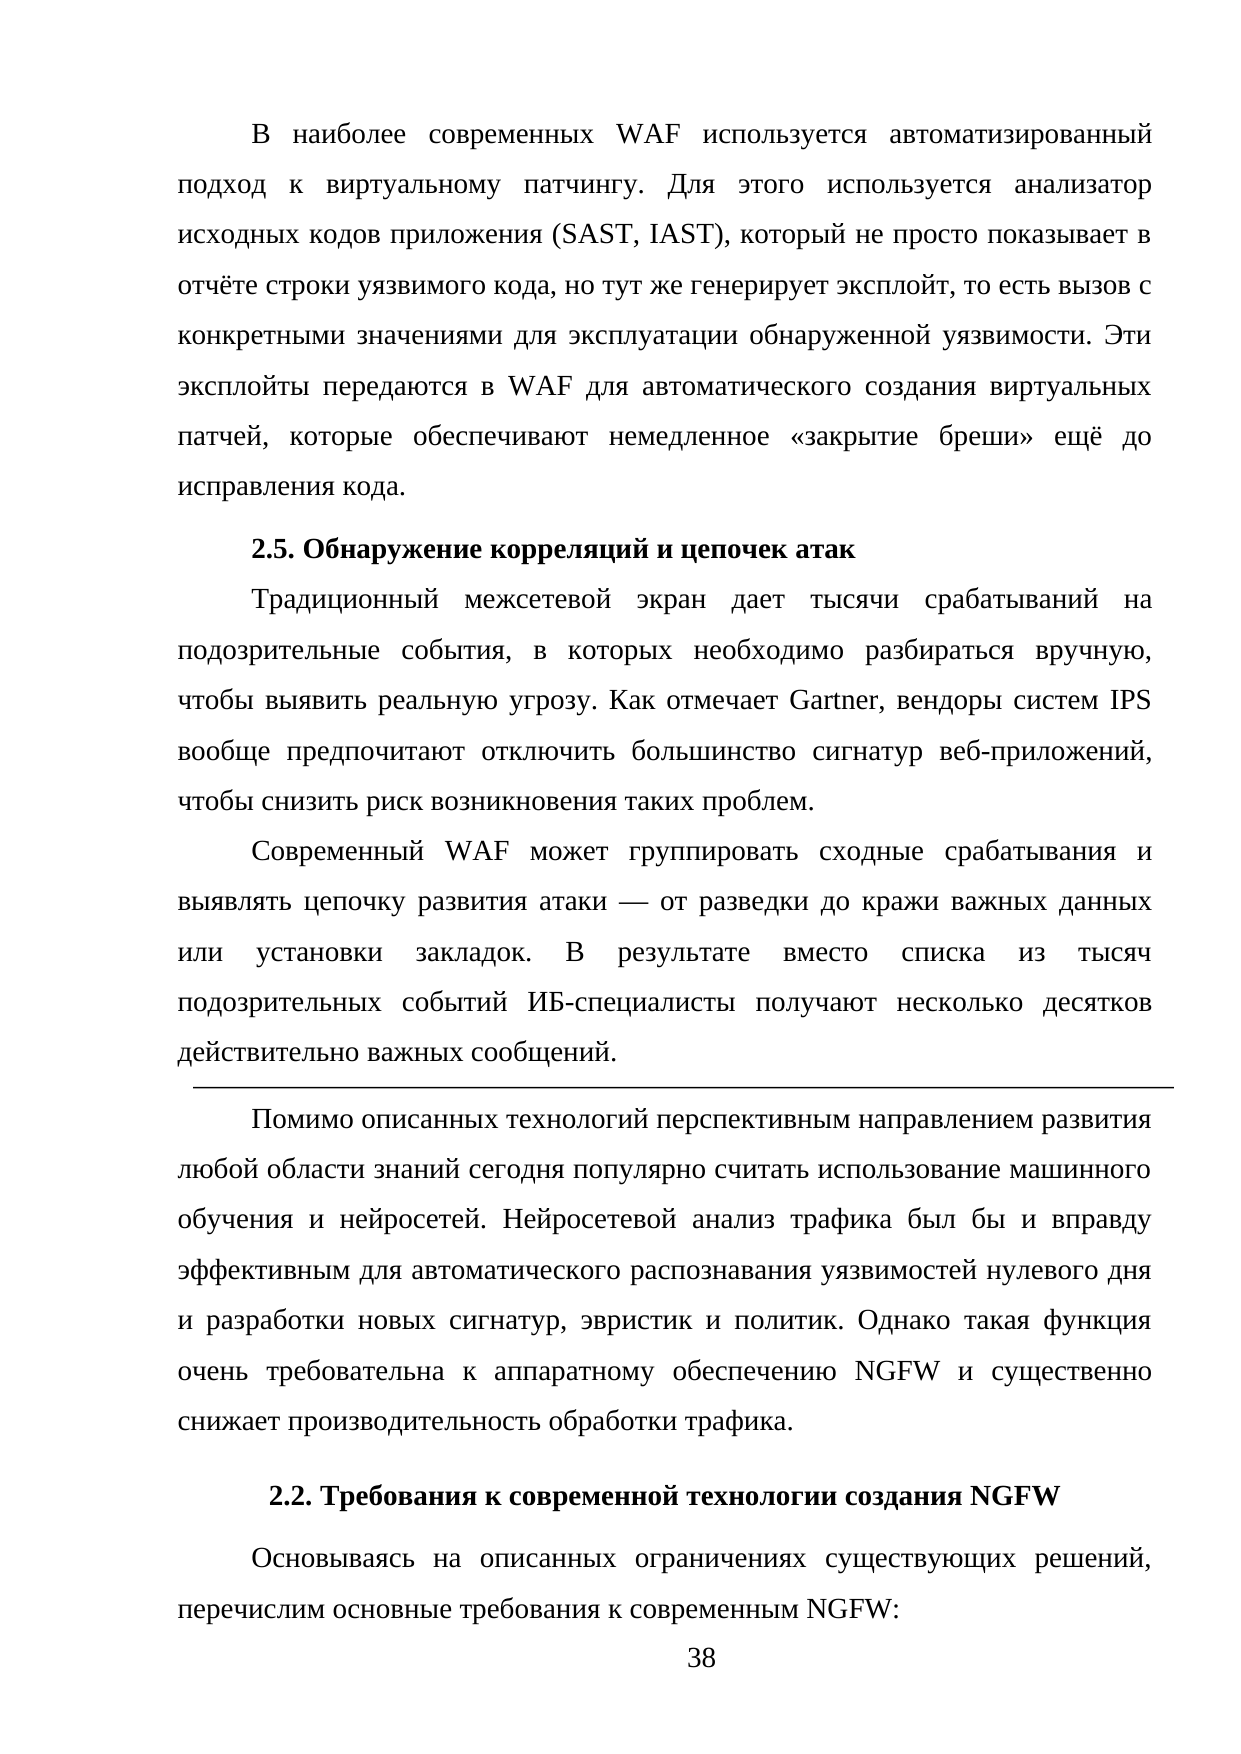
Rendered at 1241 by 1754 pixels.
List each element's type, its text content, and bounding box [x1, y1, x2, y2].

text Современный WAF может группировать сходные срабатывания и выявлять цепочку развития атаки — от разведки до кражи важных данных или установки закладок. В результате вместо списка из тысяч подозрительных событий ИБ-специалисты получают несколько десятков действительно важных сообщений. [177, 833, 1152, 1068]
text Помимо описанных технологий перспективным направлением развития любой области знаний сегодня популярно считать использование машинного обучения и нейросетей. Нейросетевой анализ трафика был бы и вправду эффективным для автоматического распознавания уязвимостей нулевого дня и разработки новых сигнатур, эвристик и политик. Однако такая функция очень требовательна к аппаратному обеспечению NGFW и существенно снижает производительность обработки трафика. [177, 1101, 1152, 1436]
text Основываясь на описанных ограничениях существующих решений, перечислим основные требования к современным NGFW: [177, 1540, 1151, 1624]
text Традиционный межсетевой экран дает тысячи срабатываний на подозрительные события, в которых необходимо разбираться вручную, чтобы выявить реальную угрозу. Как отмечает Gartner, вендоры систем IPS вообще предпочитают отключить большинство сигнатур веб-приложений, чтобы снизить риск возникновения таких проблем. [177, 582, 1152, 816]
subtitle Обнаружение корреляций и цепочек атак [251, 531, 1167, 565]
text В наиболее современных WAF используется автоматизированный подход к виртуальному патчингу. Для этого используется анализатор исходных кодов приложения (SAST, IAST), который не просто показывает в отчёте строки уязвимого кода, но тут же генерирует эксплойт, то есть вызов с конкретными значениями для эксплуатации обнаруженной уязвимости. Эти эксплойты передаются в WAF для автоматического создания виртуальных патчей, которые обеспечивают немедленное «закрытие бреши» ещё до исправления кода. [177, 116, 1152, 502]
subtitle Требования к современной технологии создания NGFW [268, 1478, 1167, 1512]
